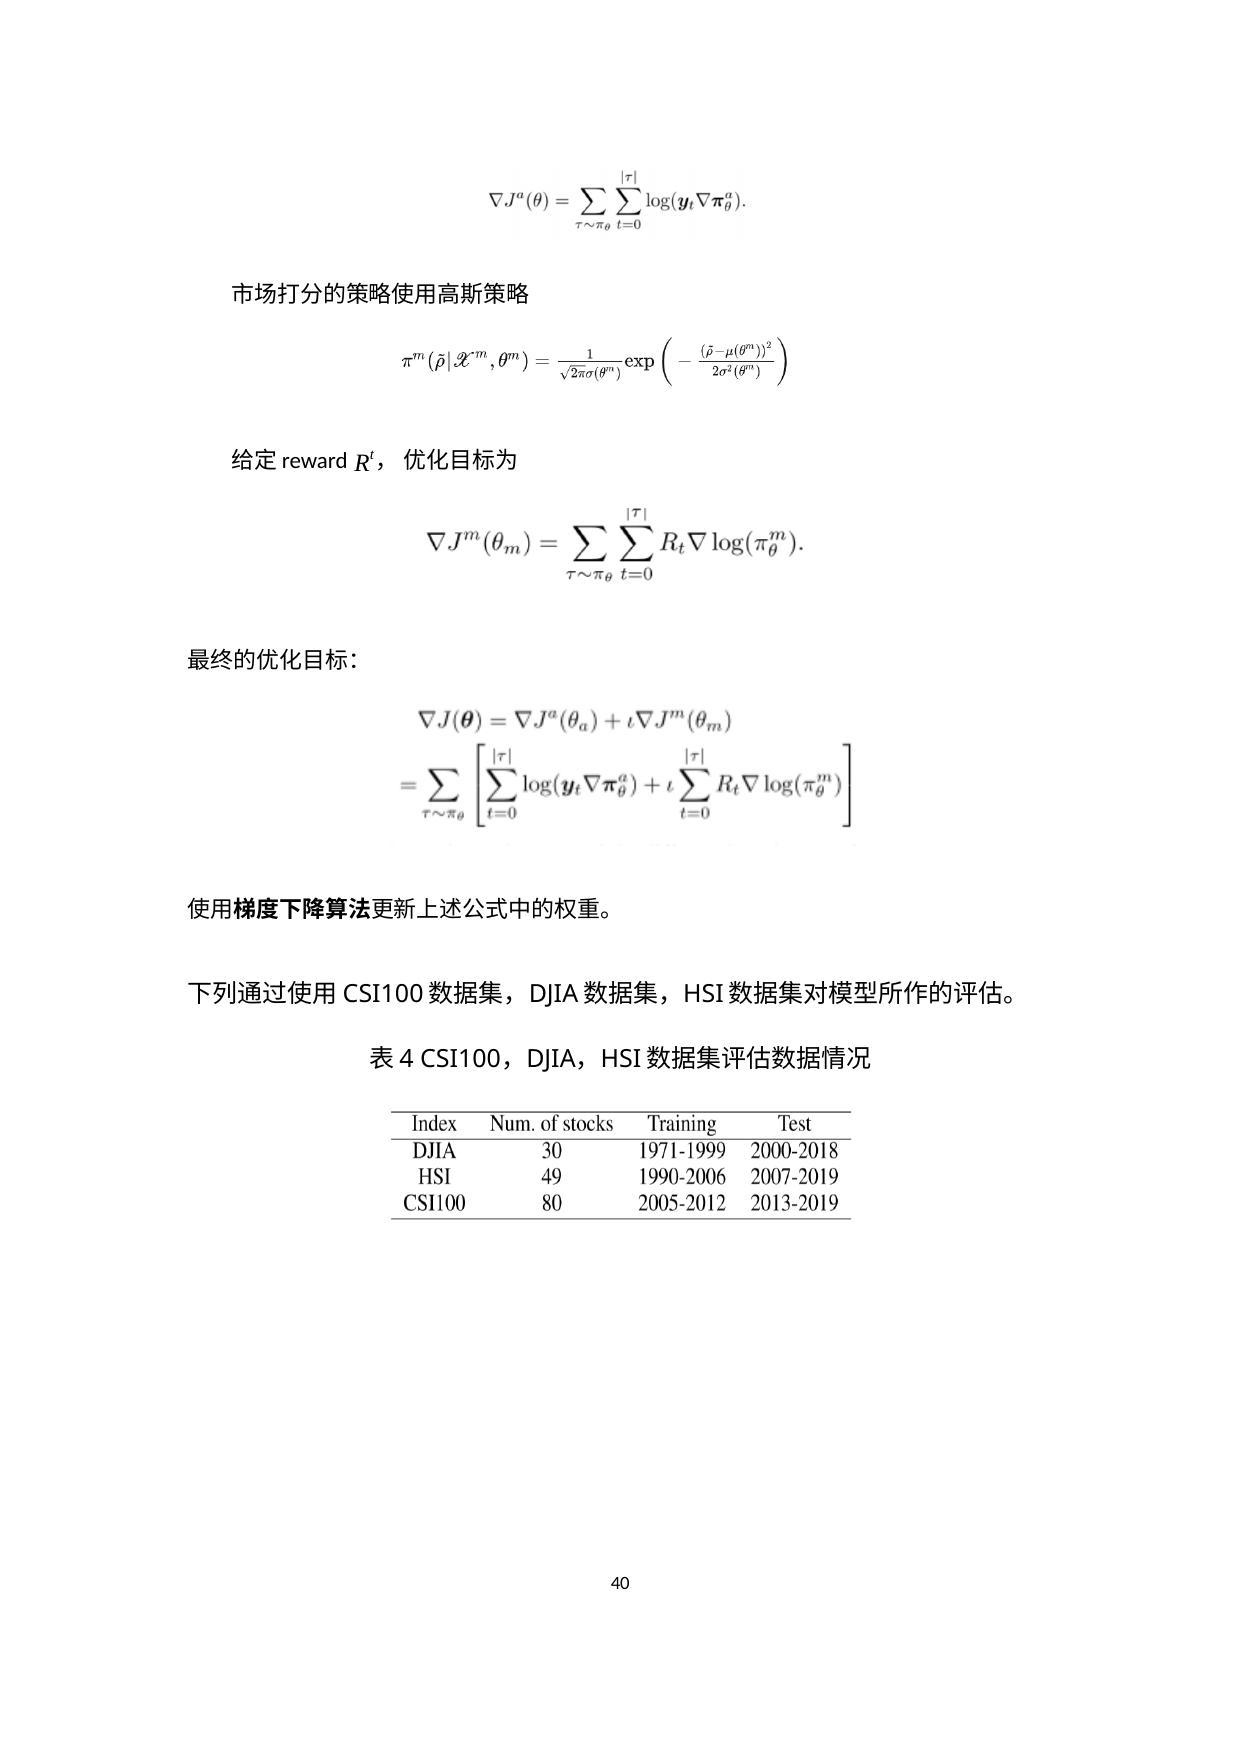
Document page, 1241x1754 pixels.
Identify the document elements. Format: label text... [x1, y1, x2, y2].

text 市场打分的策略使用高斯策略 [187, 278, 1053, 310]
text 下列通过使用CSI100数据集，DJIA数据集，HSI数据集对模型所作的评估。 [187, 959, 1053, 1024]
text 给定reward ， 优化目标为 [187, 444, 1053, 477]
text 表4 CSI100，DJIA，HSI数据集评估数据情况 [187, 1024, 1053, 1089]
picture [388, 328, 852, 404]
picture [414, 495, 827, 599]
picture [381, 694, 860, 846]
picture [468, 162, 773, 247]
text 使用梯度下降算法更新上述公式中的权重。 [187, 875, 1053, 940]
picture [362, 1088, 878, 1232]
text 最终的优化目标： [187, 644, 1053, 676]
